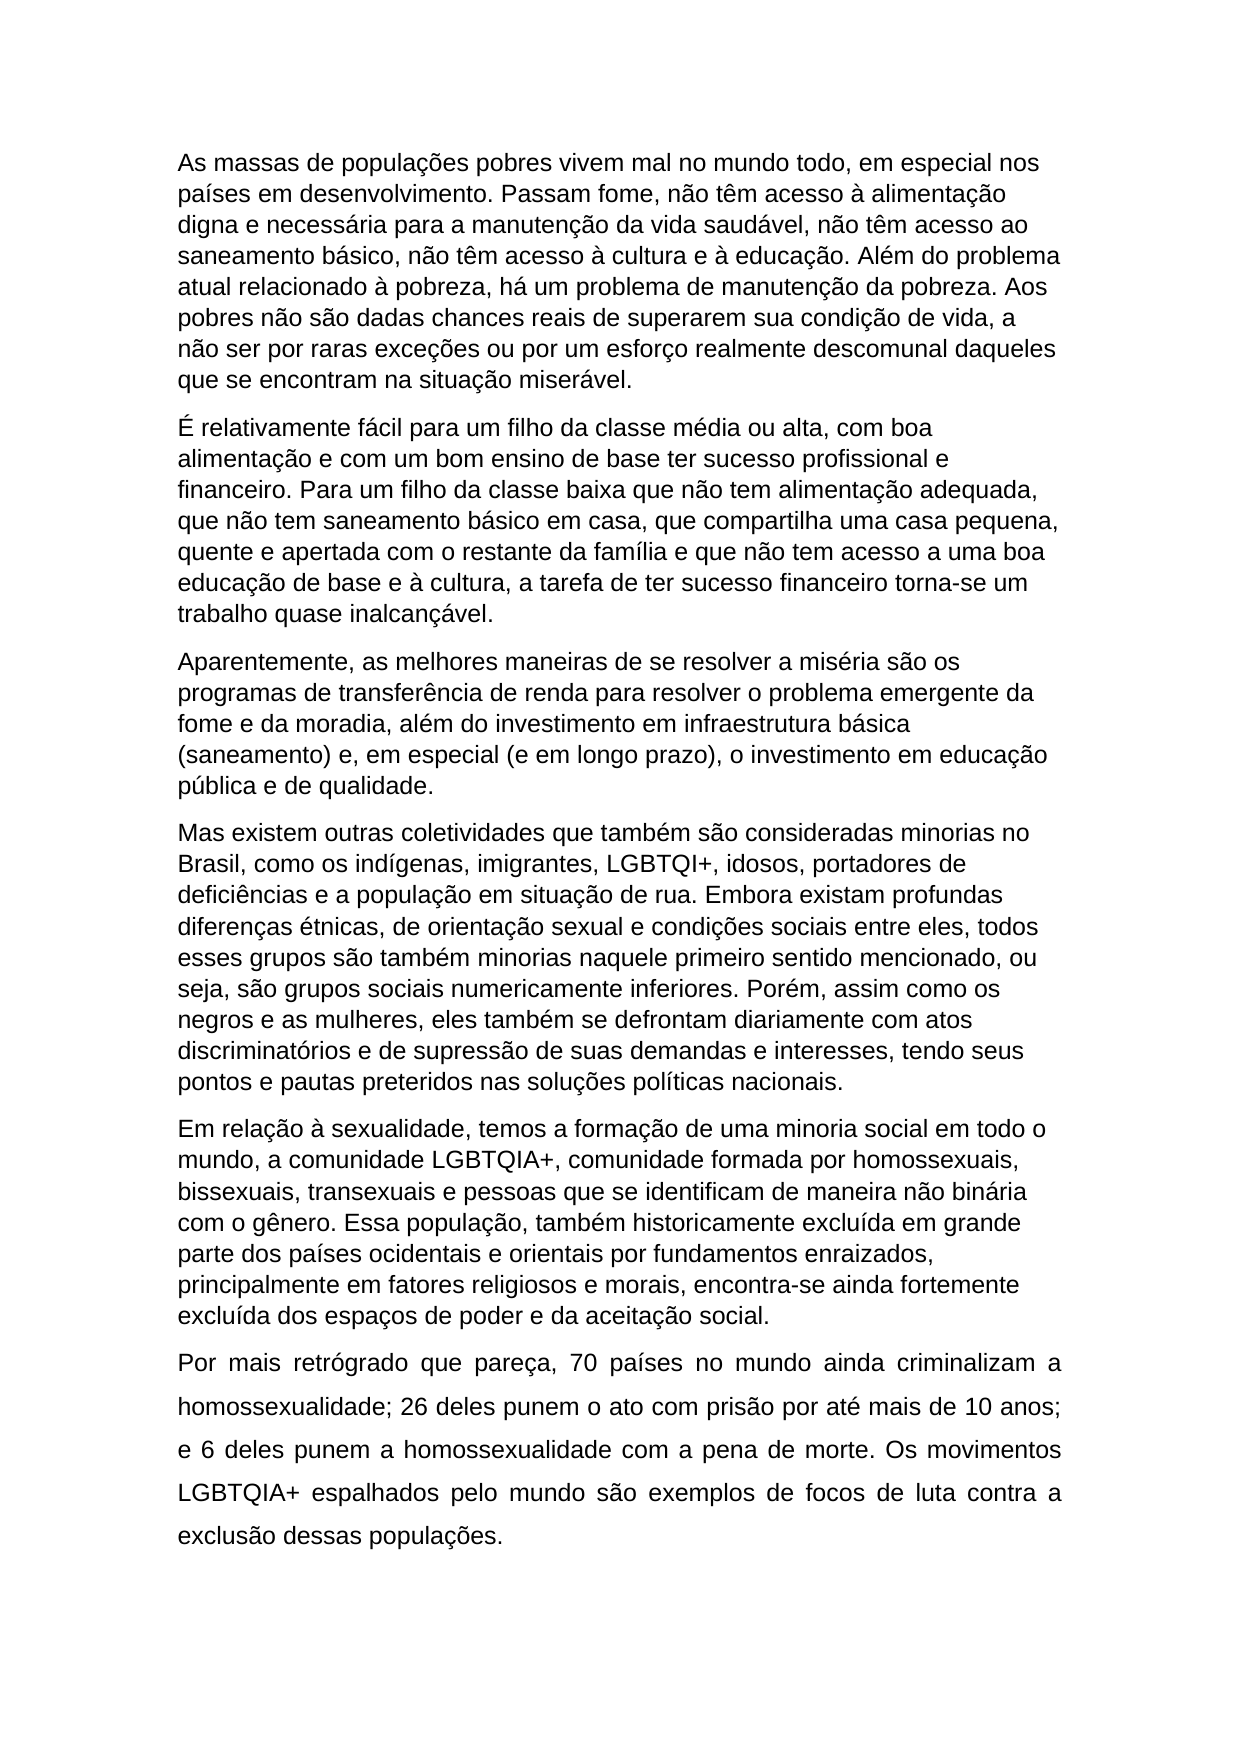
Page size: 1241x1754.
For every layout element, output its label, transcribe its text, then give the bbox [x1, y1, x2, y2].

text As massas de populações pobres vivem mal no mundo todo, em especial nos países em desenvolvimento. Passam fome, não têm acesso à alimentação digna e necessária para a manutenção da vida saudável, não têm acesso ao saneamento básico, não têm acesso à cultura e à educação. Além do problema atual relacionado à pobreza, há um problema de manutenção da pobreza. Aos pobres não são dadas chances reais de superarem sua condição de vida, a não ser por raras exceções ou por um esforço realmente descomunal daqueles que se encontram na situação miserável. [177, 148, 1063, 394]
text Aparentemente, as melhores maneiras de se resolver a miséria são os programas de transferência de renda para resolver o problema emergente da fome e da moradia, além do investimento em infraestrutura básica (saneamento) e, em especial (e em longo prazo), o investimento em educação pública e de qualidade. [177, 647, 1063, 799]
text Em relação à sexualidade, temos a formação de uma minoria social em todo o mundo, a comunidade LGBTQIA+, comunidade formada por homossexuais, bissexuais, transexuais e pessoas que se identificam de maneira não binária com o gênero. Essa população, também historicamente excluída em grande parte dos países ocidentais e orientais por fundamentos enraizados, principalmente em fatores religiosos e morais, encontra-se ainda fortemente excluída dos espaços de poder e da aceitação social. [177, 1114, 1063, 1329]
text Por mais retrógrado que pareça, 70 países no mundo ainda criminalizam a homossexualidade; 26 deles punem o ato com prisão por até mais de 10 anos; e 6 deles punem a homossexualidade com a pena de morte. Os movimentos LGBTQIA+ espalhados pelo mundo são exemplos de focos de luta contra a exclusão dessas populações. [177, 1348, 1063, 1550]
text Mas existem outras coletividades que também são consideradas minorias no Brasil, como os indígenas, imigrantes, LGBTQI+, idosos, portadores de deficiências e a população em situação de rua. Embora existam profundas diferenças étnicas, de orientação sexual e condições sociais entre eles, todos esses grupos são também minorias naquele primeiro sentido mencionado, ou seja, são grupos sociais numericamente inferiores. Porém, assim como os negros e as mulheres, eles também se defrontam diariamente com atos discriminatórios e de supressão de suas demandas e interesses, tendo seus pontos e pautas preteridos nas soluções políticas nacionais. [177, 818, 1063, 1096]
text É relativamente fácil para um filho da classe média ou alta, com boa alimentação e com um bom ensino de base ter sucesso profissional e financeiro. Para um filho da classe baixa que não tem alimentação adequada, que não tem saneamento básico em casa, que compartilha uma casa pequena, quente e apertada com o restante da família e que não tem acesso a uma boa educação de base e à cultura, a tarefa de ter sucesso financeiro torna-se um trabalho quase inalcançável. [177, 413, 1063, 628]
